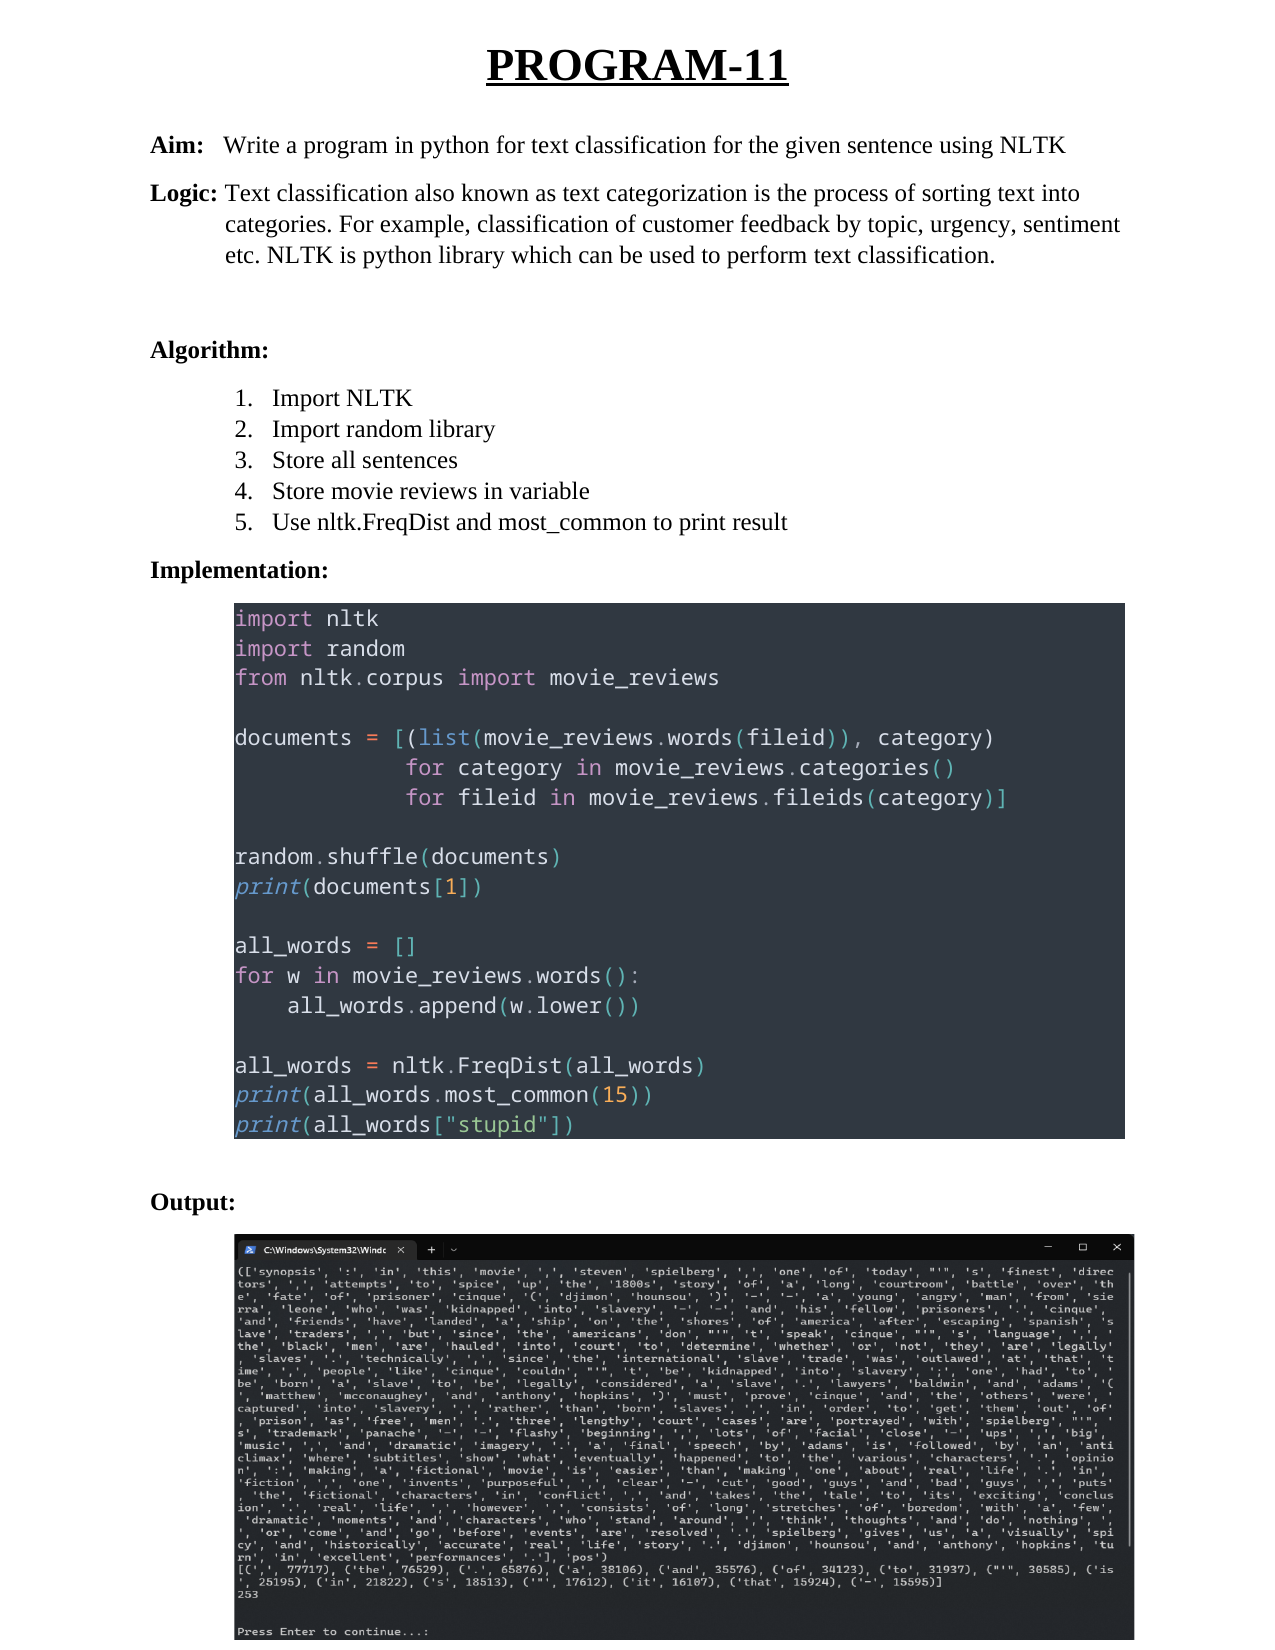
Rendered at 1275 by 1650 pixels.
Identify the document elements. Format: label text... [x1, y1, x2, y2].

text all_words.append(w.lower()) [234, 990, 1125, 1020]
text from nltk.corpus import movie_reviews [234, 662, 1125, 692]
text print(all_words["stupid"]) [234, 1109, 1125, 1139]
text Output: [150, 1187, 1125, 1215]
text Implementation: [150, 555, 1125, 584]
text print(documents[1]) [234, 871, 1125, 901]
text for category in movie_reviews.categories() [234, 752, 1125, 781]
text documents = [(list(movie_reviews.words(fileid)), category) [234, 722, 1125, 752]
text Algorithm: [150, 335, 1125, 364]
list Store all sentences [234, 445, 1125, 474]
list Store movie reviews in variable [234, 476, 1125, 505]
text Logic: Text classification also known as text categorization is the process of sorting text into categories. For example, classification of customer feedback by topic, urgency, sentiment etc. NLTK is python library which can be used to perform text classification. [150, 178, 1125, 269]
text PROGRAM-11 [150, 37, 1125, 90]
text for fileid in movie_reviews.fileids(category)] [234, 781, 1125, 811]
list Import random library [234, 414, 1125, 443]
text all_words = [] [234, 930, 1125, 960]
list Use nltk.FreqDist and most_common to print result [234, 507, 1125, 536]
text import random [234, 632, 1125, 662]
text for w in movie_reviews.words(): [234, 960, 1125, 990]
text all_words = nltk.FreqDist(all_words) [234, 1049, 1125, 1079]
text print(all_words.most_common(15)) [234, 1079, 1125, 1109]
text import nltk [234, 603, 1125, 632]
text random.shuffle(documents) [234, 841, 1125, 871]
list Import NLTK [234, 383, 1125, 412]
picture [234, 1234, 1135, 1640]
text Aim: Write a program in python for text classification for the given sentence using NLTK [150, 130, 1125, 159]
